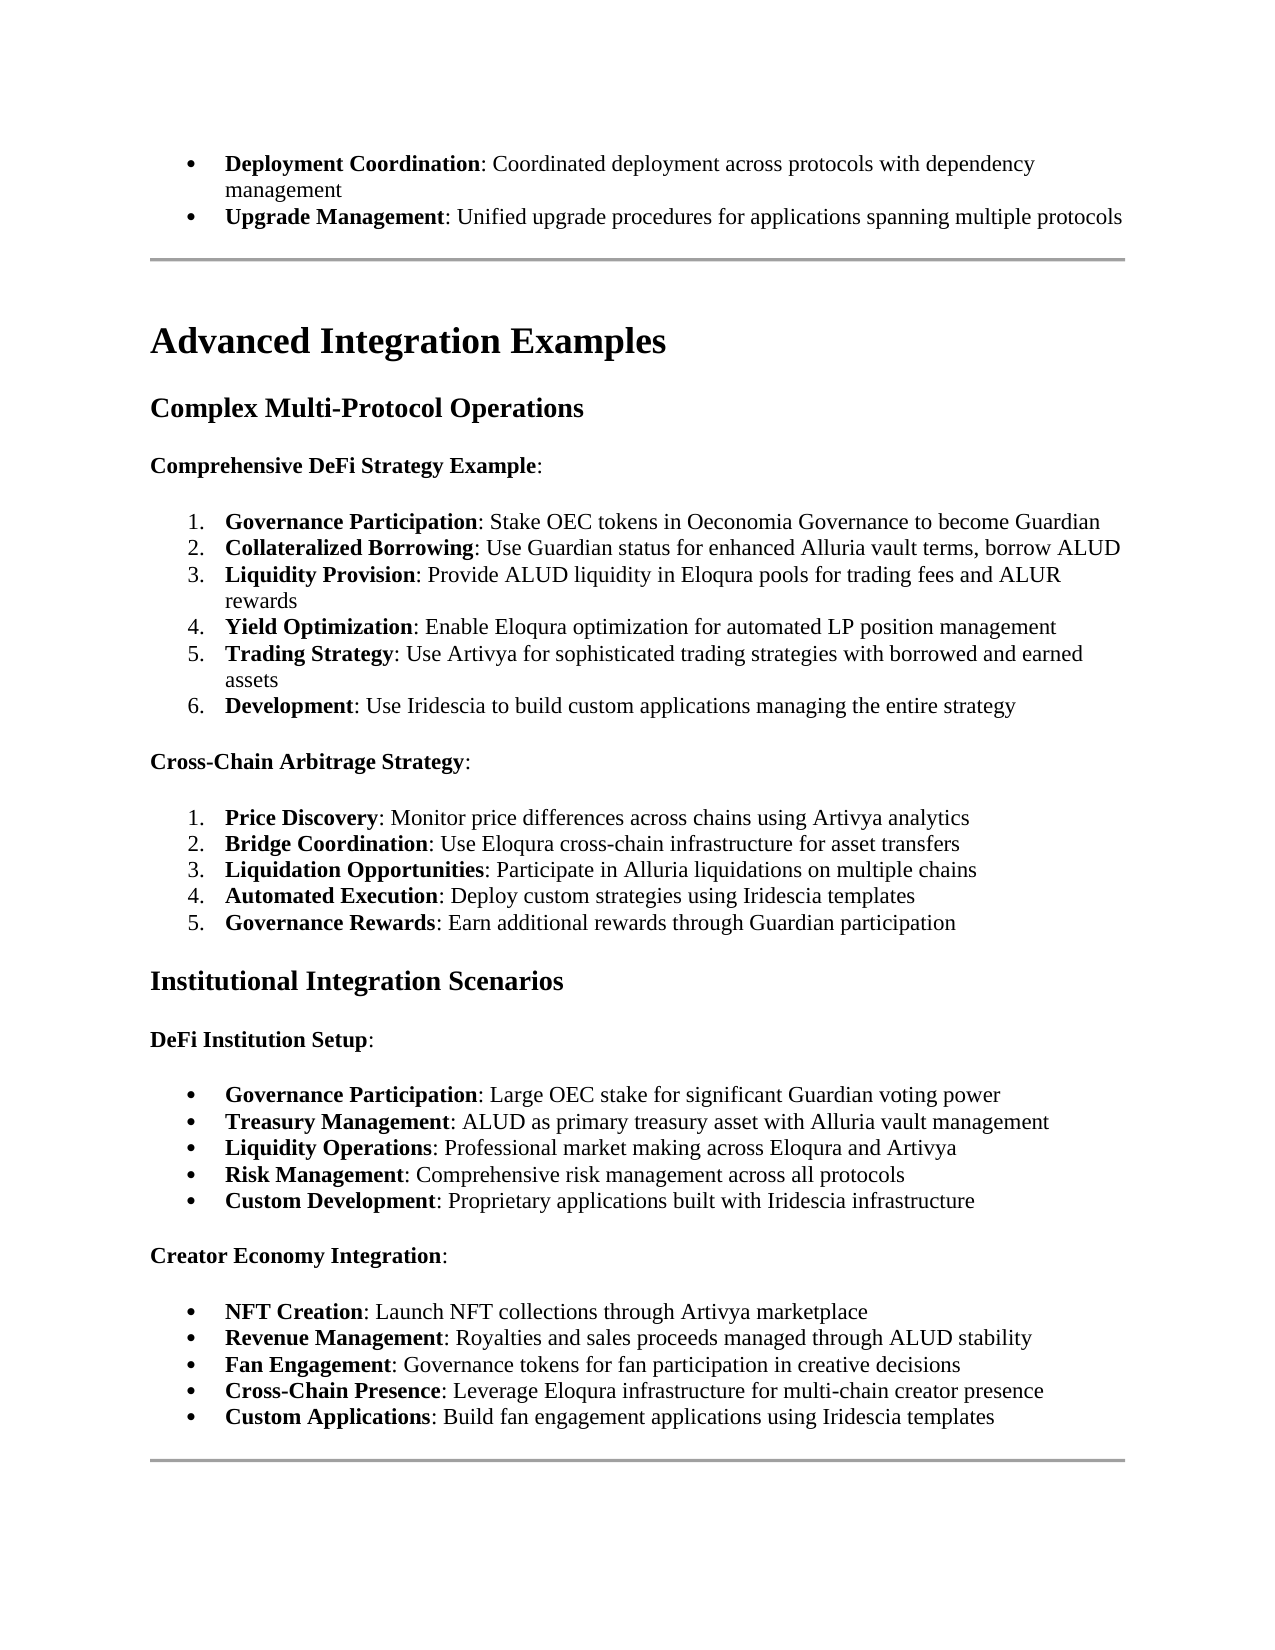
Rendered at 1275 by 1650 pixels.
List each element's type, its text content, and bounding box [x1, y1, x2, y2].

list Liquidation Opportunities: Participate in Alluria liquidations on multiple chains [187, 856, 1125, 883]
list Bridge Coordination: Use Eloqura cross-chain infrastructure for asset transfers [187, 830, 1125, 856]
list Custom Applications: Build fan engagement applications using Iridescia templates [187, 1403, 1125, 1430]
text Comprehensive DeFi Strategy Example: [150, 452, 1125, 479]
list Yield Optimization: Enable Eloqura optimization for automated LP position management [187, 613, 1125, 640]
list Automated Execution: Deploy custom strategies using Iridescia templates [187, 883, 1125, 909]
list Liquidity Provision: Provide ALUD liquidity in Eloqura pools for trading fees and ALUR rewards [187, 561, 1125, 613]
list Trading Strategy: Use Artivya for sophisticated trading strategies with borrowed and earned assets [187, 640, 1125, 692]
list Development: Use Iridescia to build custom applications managing the entire strategy [187, 692, 1125, 719]
list Collateralized Borrowing: Use Guardian status for enhanced Alluria vault terms, borrow ALUD [187, 534, 1125, 561]
text Institutional Integration Scenarios [150, 964, 1125, 997]
list Price Discovery: Monitor price differences across chains using Artivya analytics [187, 803, 1125, 830]
list Risk Management: Comprehensive risk management across all protocols [187, 1161, 1125, 1187]
list NFT Creation: Launch NFT collections through Artivya marketplace [187, 1298, 1125, 1324]
list Governance Rewards: Earn additional rewards through Guardian participation [187, 909, 1125, 935]
text Creator Economy Integration: [150, 1242, 1125, 1269]
list Treasury Management: ALUD as primary treasury asset with Alluria vault management [187, 1108, 1125, 1134]
text Advanced Integration Examples [150, 319, 1125, 362]
text Complex Multi-Protocol Operations [150, 391, 1125, 423]
list Governance Participation: Large OEC stake for significant Guardian voting power [187, 1082, 1125, 1108]
list Upgrade Management: Unified upgrade procedures for applications spanning multiple protocols [187, 203, 1125, 229]
list Deployment Coordination: Coordinated deployment across protocols with dependency management [187, 150, 1125, 203]
list Governance Participation: Stake OEC tokens in Oeconomia Governance to become Guardian [187, 508, 1125, 534]
list Cross-Chain Presence: Leverage Eloqura infrastructure for multi-chain creator presence [187, 1377, 1125, 1403]
list Liquidity Operations: Professional market making across Eloqura and Artivya [187, 1134, 1125, 1161]
list Revenue Management: Royalties and sales proceeds managed through ALUD stability [187, 1324, 1125, 1351]
list Custom Development: Proprietary applications built with Iridescia infrastructure [187, 1187, 1125, 1213]
text DeFi Institution Setup: [150, 1026, 1125, 1052]
text Cross-Chain Arbitrage Strategy: [150, 748, 1125, 774]
list Fan Engagement: Governance tokens for fan participation in creative decisions [187, 1351, 1125, 1377]
